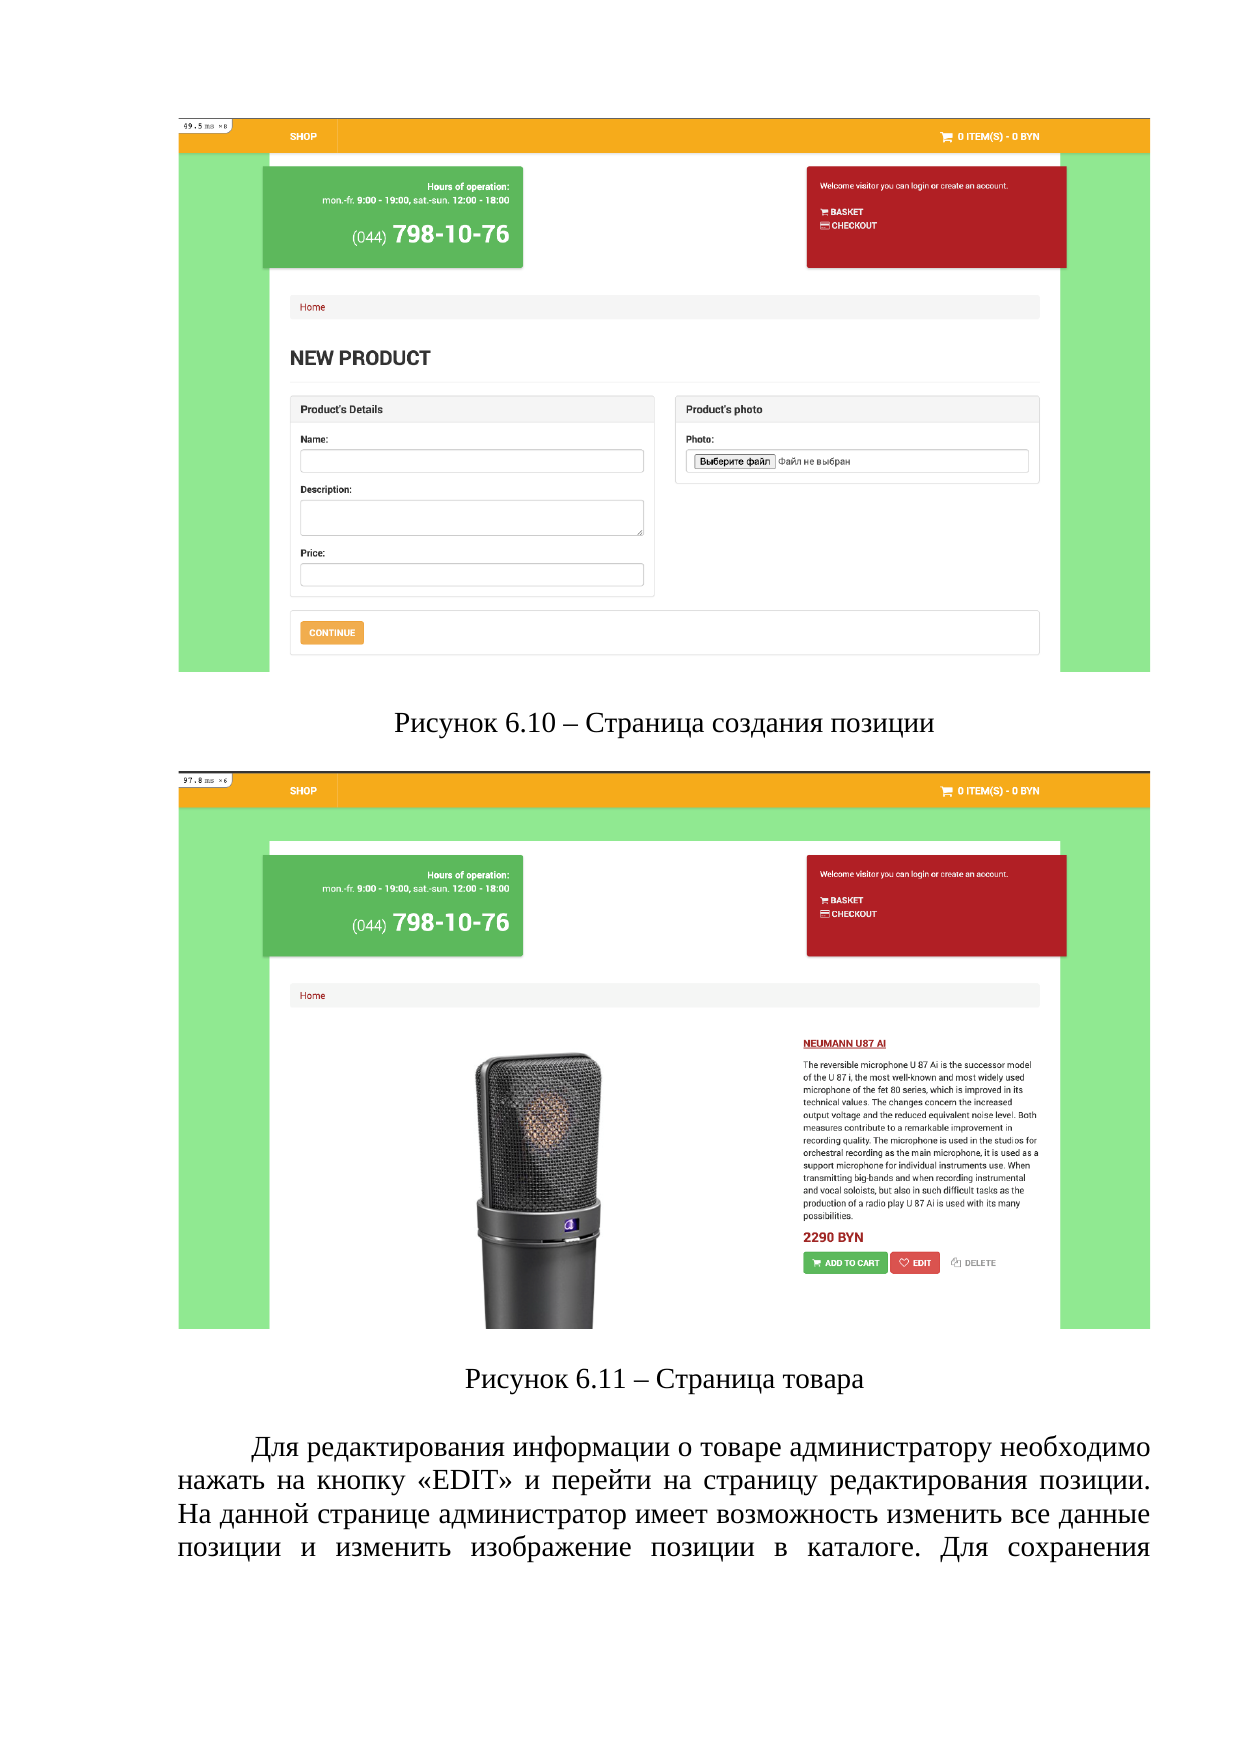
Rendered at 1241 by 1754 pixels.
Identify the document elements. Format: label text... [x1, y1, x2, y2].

picture [178, 118, 1151, 672]
text Рисунок 6.10 – Страница создания позиции [177, 705, 1152, 738]
picture [178, 771, 1151, 1329]
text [177, 1429, 1152, 1563]
text Рисунок 6.11 – Страница товара [177, 1362, 1152, 1395]
